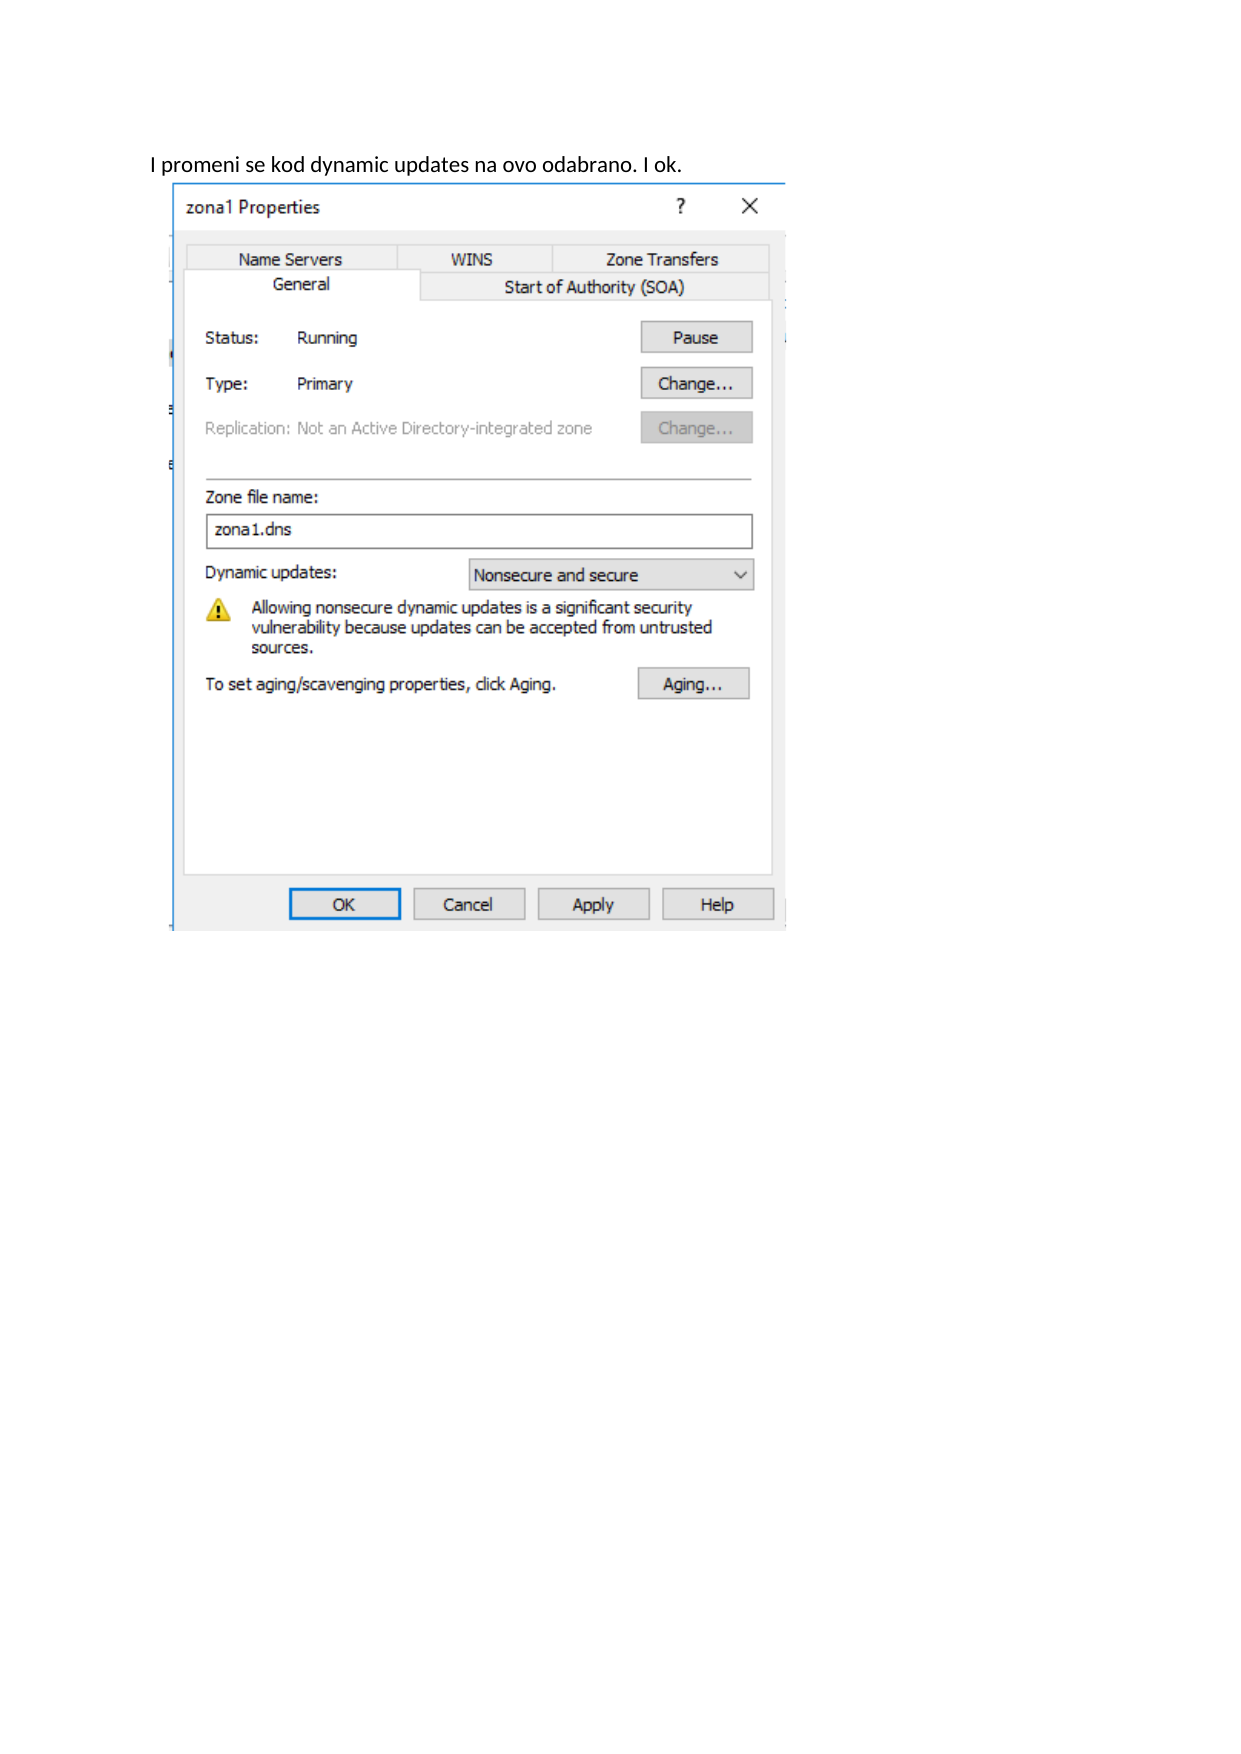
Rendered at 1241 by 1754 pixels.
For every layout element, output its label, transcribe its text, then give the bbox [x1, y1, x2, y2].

text I promeni se kod dynamic updates na ovo odabrano. I ok. [150, 150, 1090, 930]
